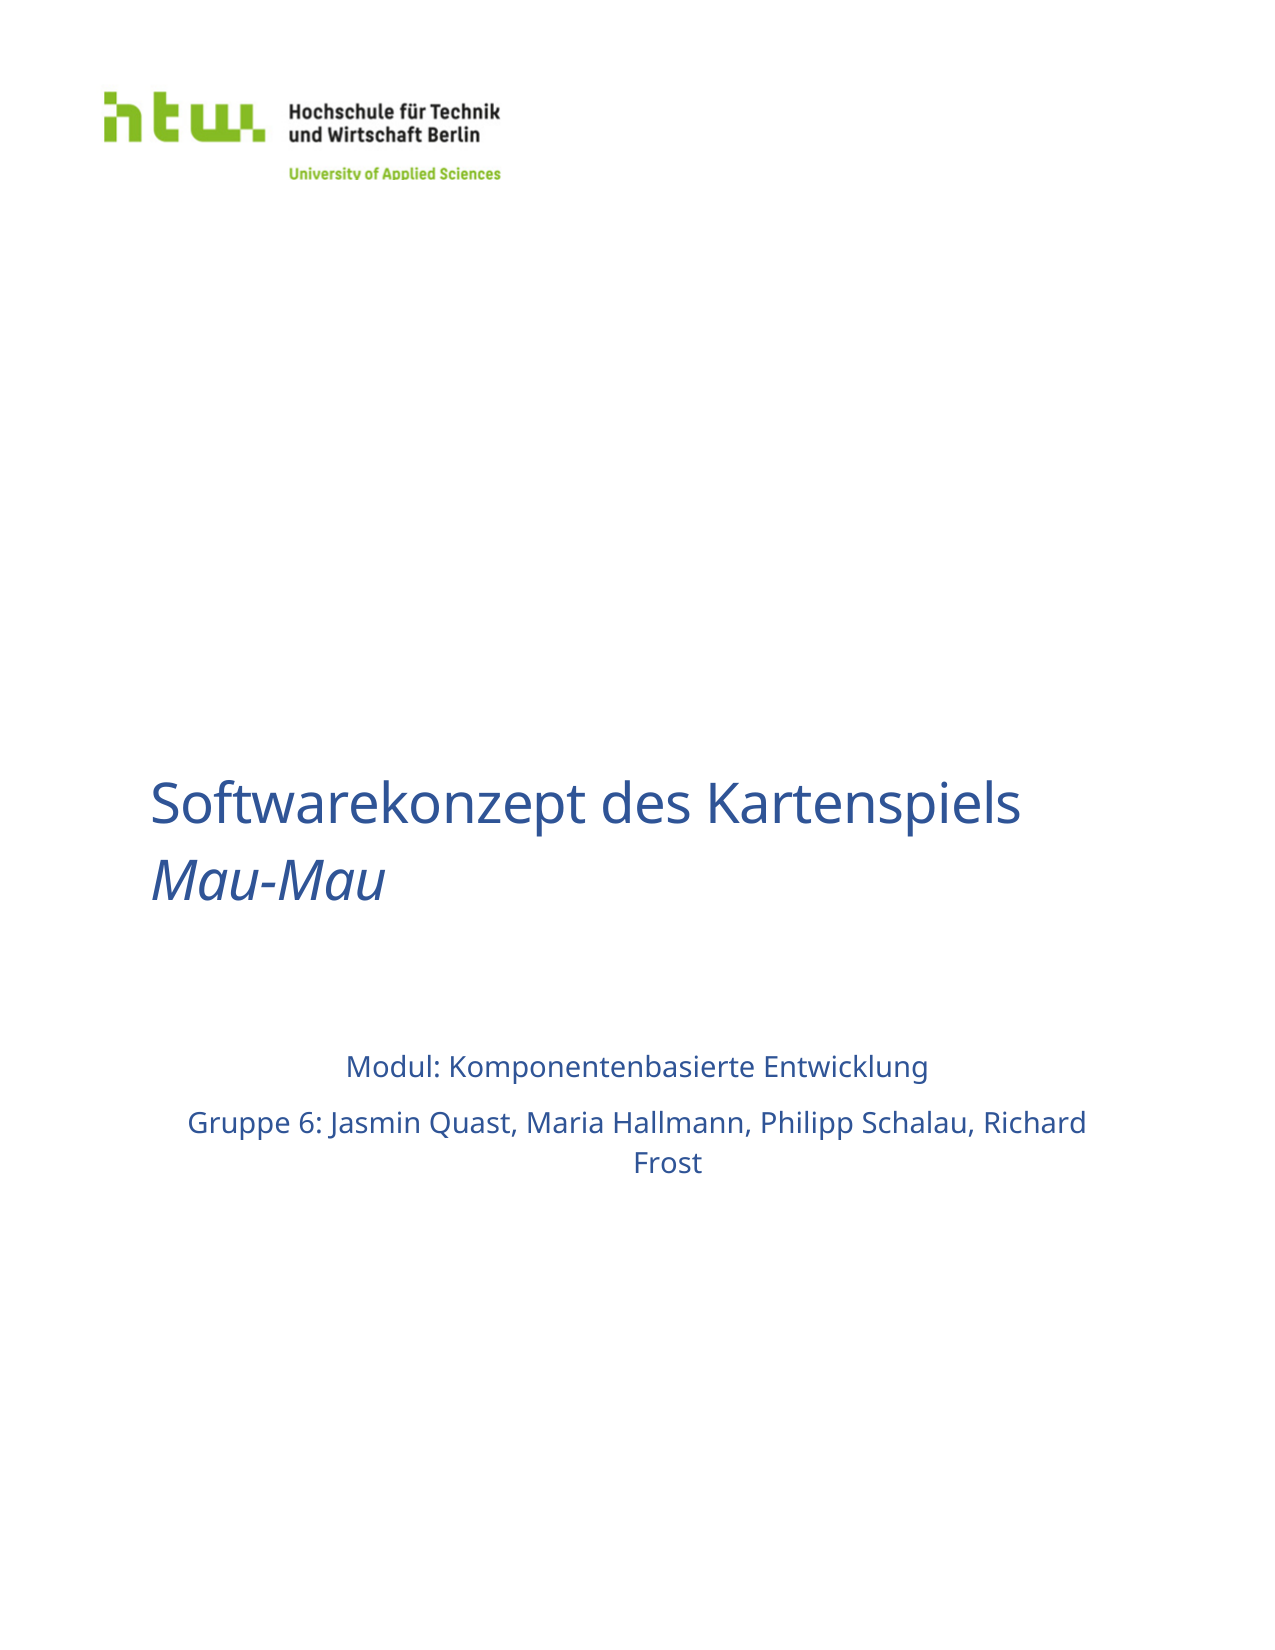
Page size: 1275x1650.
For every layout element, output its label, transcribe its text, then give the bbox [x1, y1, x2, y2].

subtitle Modul: Komponentenbasierte Entwicklung [150, 1046, 1125, 1086]
picture [94, 60, 557, 179]
subtitle Gruppe 6: Jasmin Quast, Maria Hallmann, Philipp Schalau, Richard Frost [150, 1102, 1125, 1182]
title Softwarekonzept des Kartenspiels Mau-Mau [150, 763, 1125, 917]
